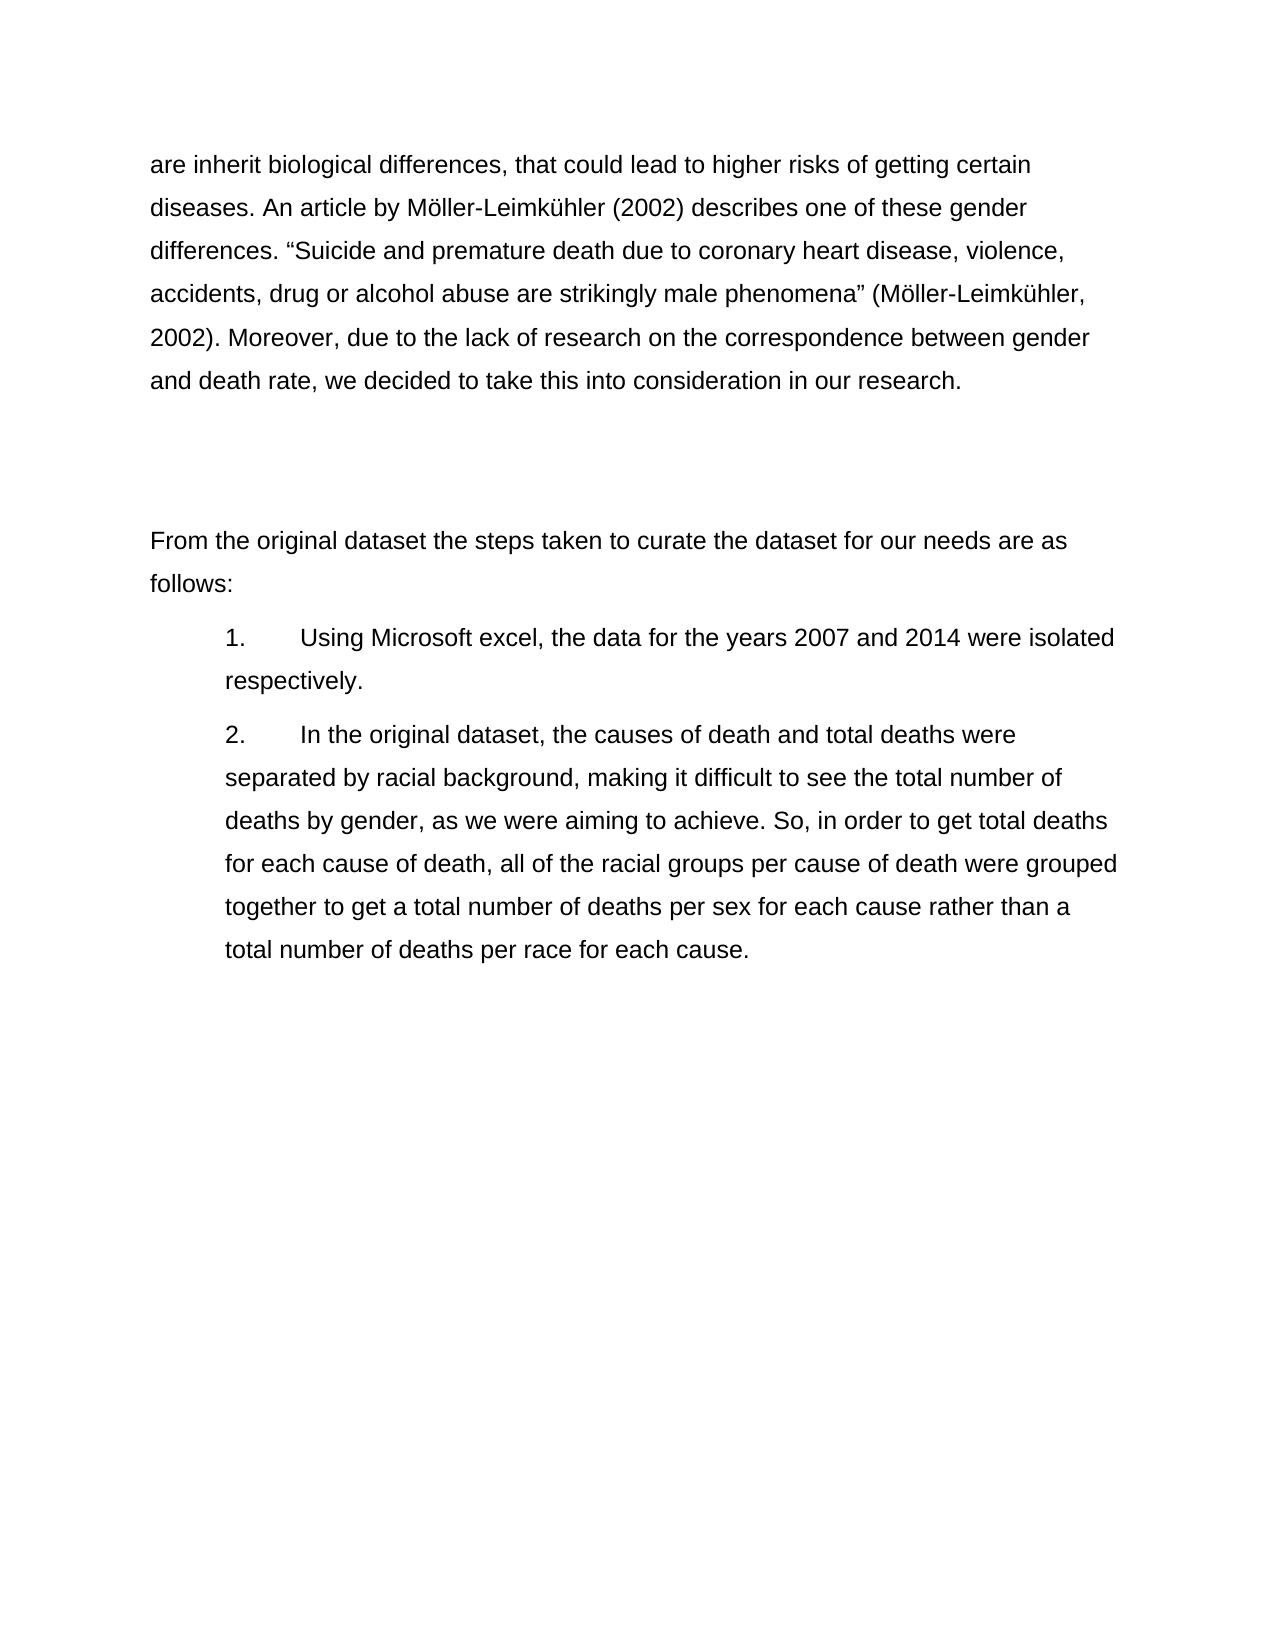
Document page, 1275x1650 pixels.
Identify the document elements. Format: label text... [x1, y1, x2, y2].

text 2. In the original dataset, the causes of death and total deaths were separated by racial background, making it difficult to see the total number of deaths by gender, as we were aiming to achieve. So, in order to get total deaths for each cause of death, all of the racial groups per cause of death were grouped together to get a total number of deaths per sex for each cause rather than a total number of deaths per race for each cause. [225, 719, 1125, 964]
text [150, 150, 1125, 394]
text From the original dataset the steps taken to curate the dataset for our needs are as follows: [150, 526, 1125, 598]
text 1. Using Microsoft excel, the data for the years 2007 and 2014 were isolated respectively. [225, 623, 1125, 695]
